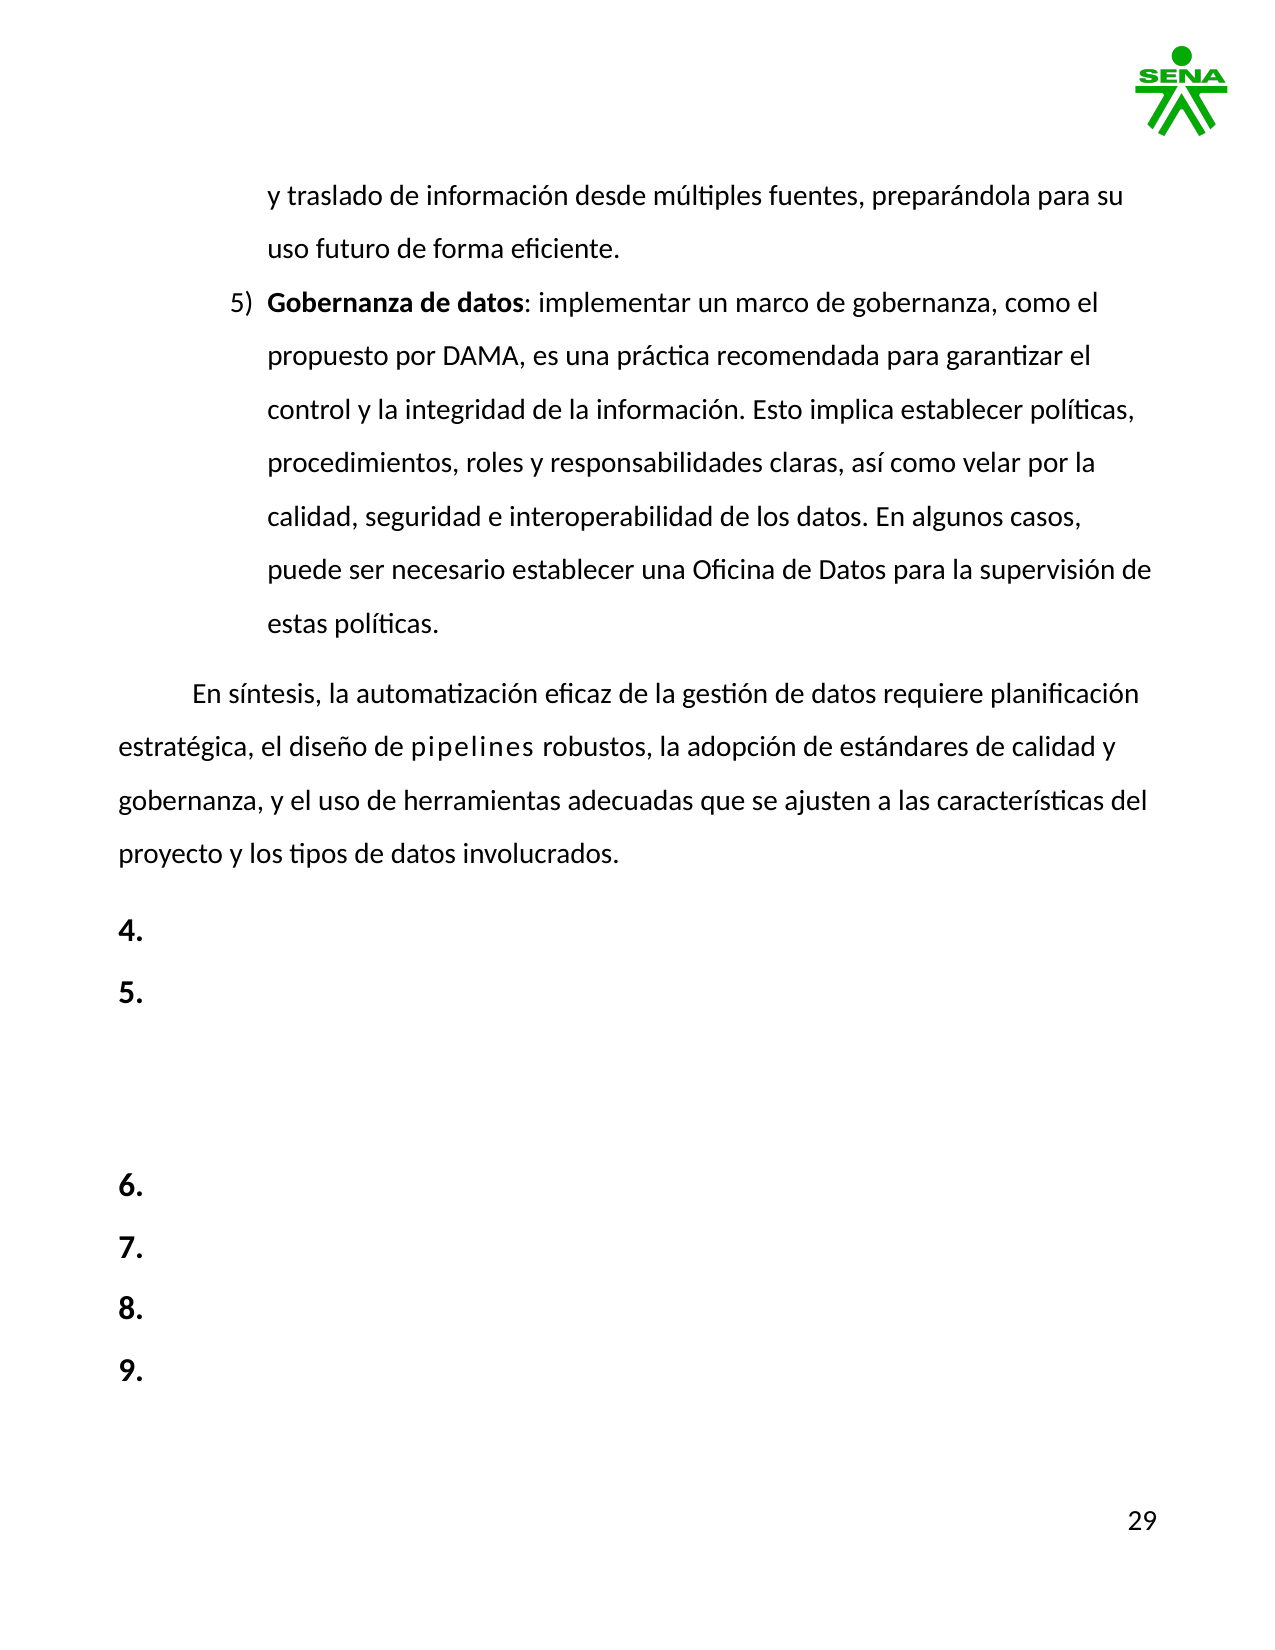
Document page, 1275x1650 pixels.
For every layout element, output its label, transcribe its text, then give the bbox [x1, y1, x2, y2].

text En síntesis, la automatización eficaz de la gestión de datos requiere planificación estratégica, el diseño de pipelines robustos, la adopción de estándares de calidad y gobernanza, y el uso de herramientas adecuadas que se ajusten a las características del proyecto y los tipos de datos involucrados. [118, 675, 1157, 871]
picture [1135, 46, 1228, 136]
